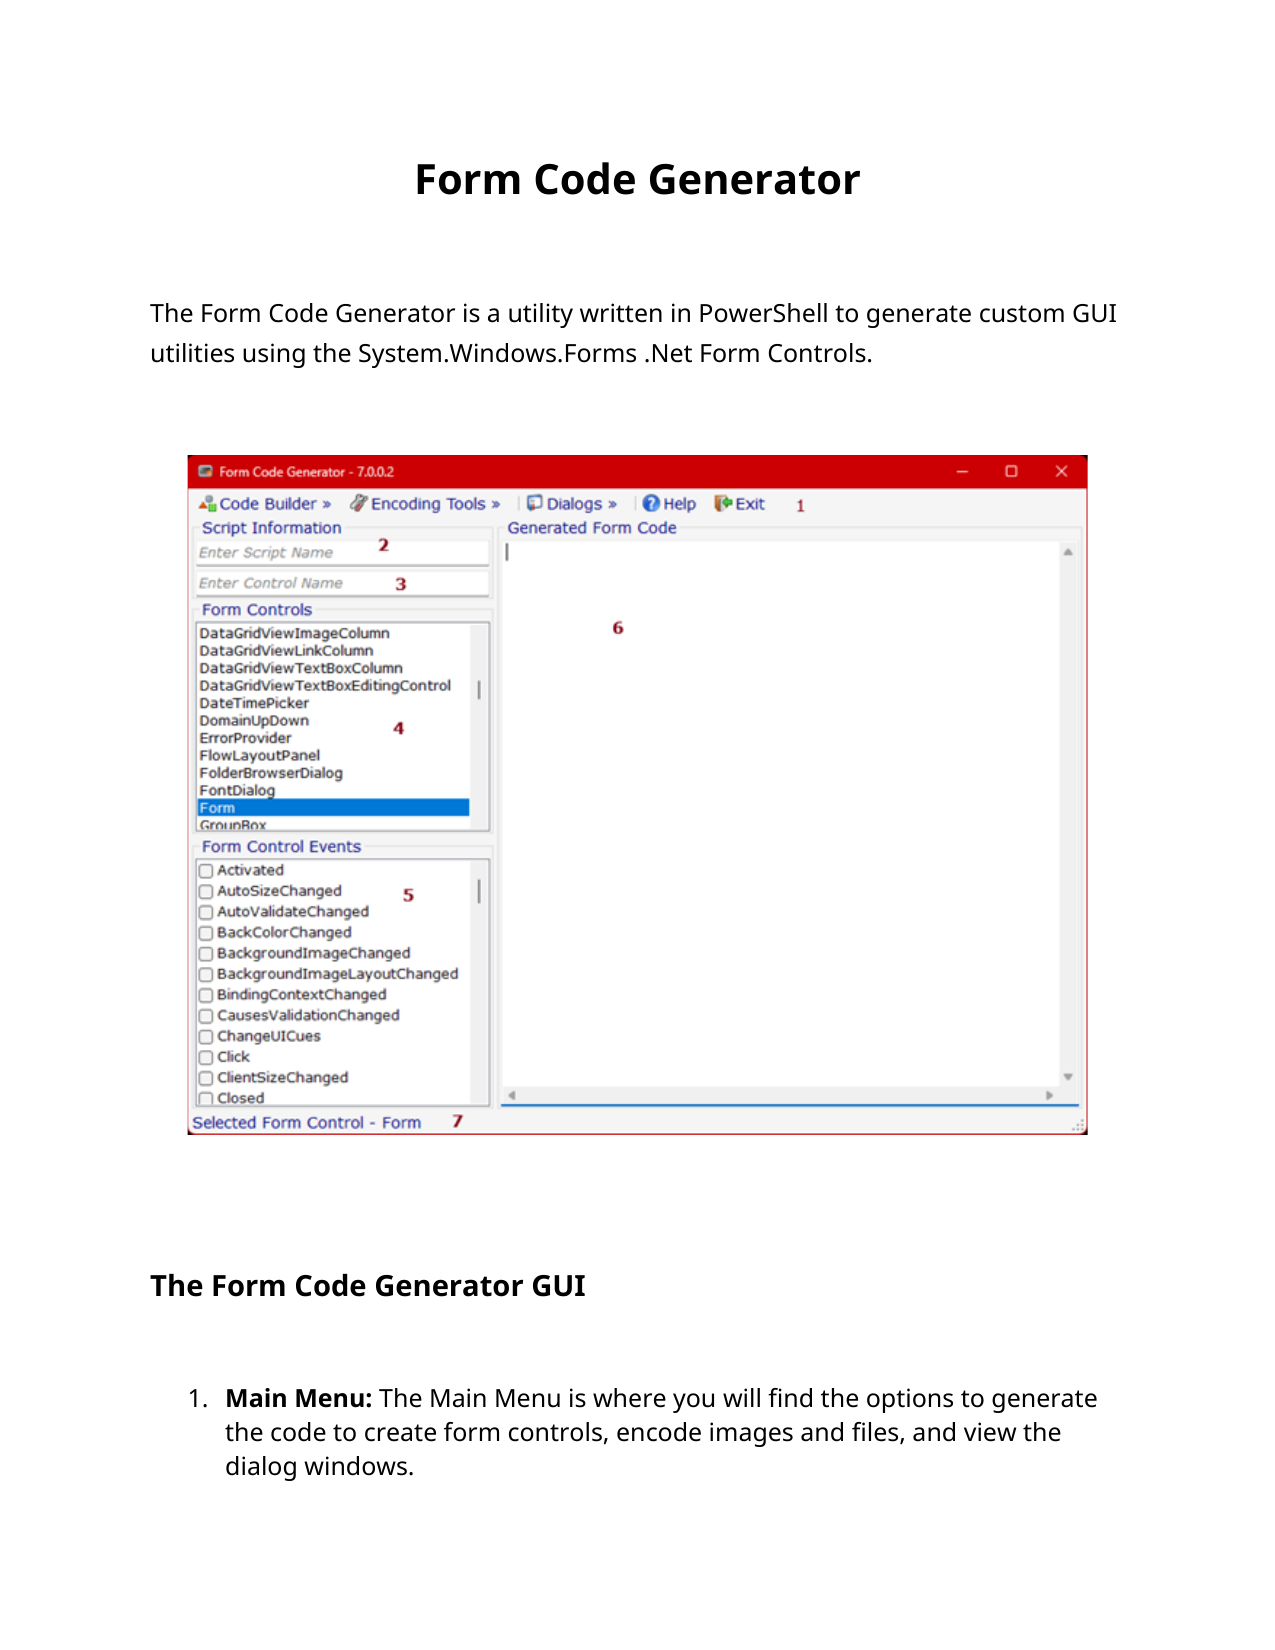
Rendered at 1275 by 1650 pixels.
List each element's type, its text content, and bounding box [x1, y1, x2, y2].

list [187, 1381, 1125, 1483]
text Form Code Generator [150, 150, 1125, 207]
text The Form Code Generator GUI [150, 1266, 1125, 1305]
picture [187, 455, 1088, 1135]
text The Form Code Generator is a utility written in PowerShell to generate custom GUI utilities using the System.Windows.Forms .Net Form Controls. [150, 296, 1125, 369]
